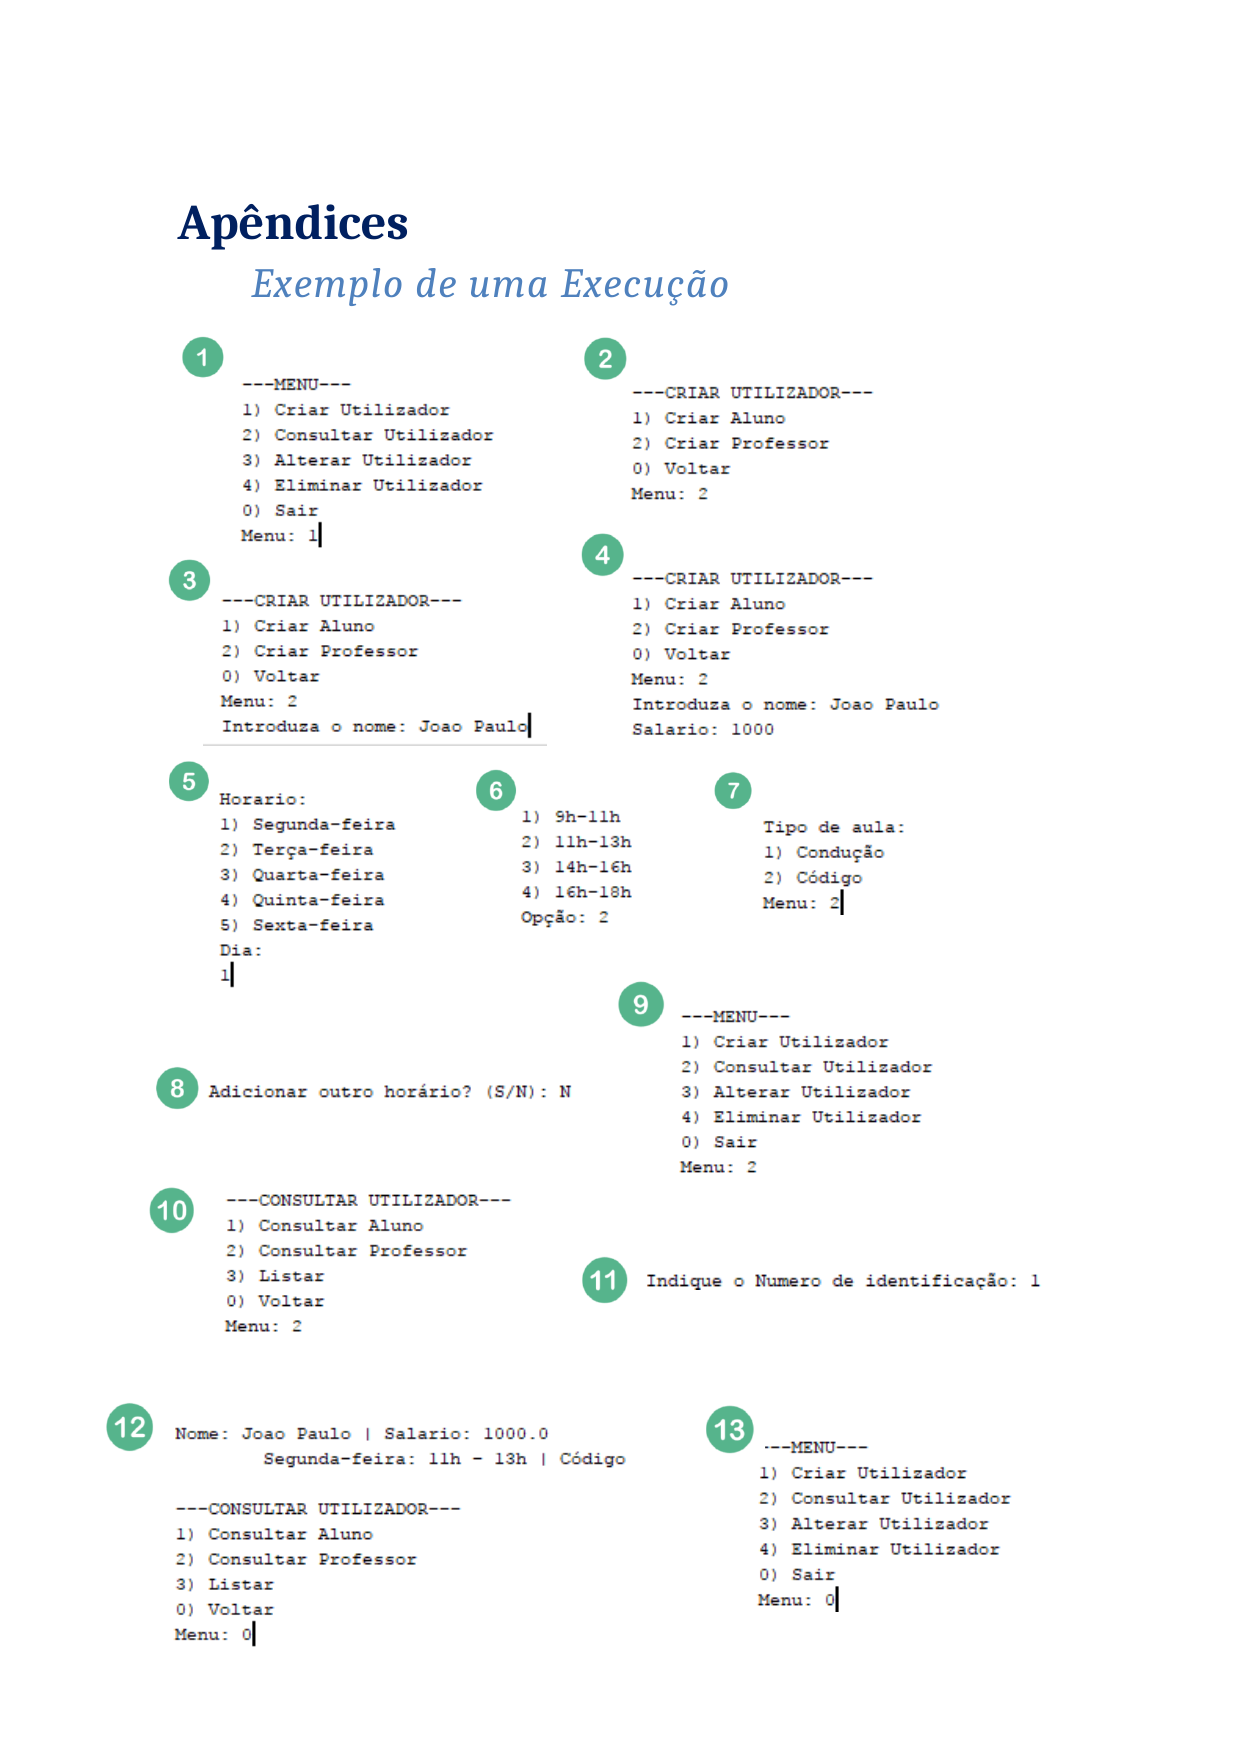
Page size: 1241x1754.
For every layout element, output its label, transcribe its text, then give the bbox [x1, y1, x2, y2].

picture [470, 765, 664, 929]
picture [636, 1270, 1049, 1290]
picture [142, 1182, 200, 1242]
subtitle Apêndices [177, 194, 1063, 252]
subtitle Exemplo de uma Execução [177, 260, 1063, 308]
picture [578, 333, 905, 512]
picture [708, 765, 924, 915]
picture [212, 1173, 539, 1338]
picture [615, 971, 958, 1182]
picture [151, 1060, 579, 1115]
picture [163, 757, 414, 992]
picture [101, 1401, 159, 1456]
picture [161, 1400, 648, 1648]
picture [576, 528, 963, 746]
picture [578, 1254, 632, 1307]
picture [166, 557, 547, 746]
picture [700, 1402, 1049, 1612]
picture [176, 332, 513, 568]
